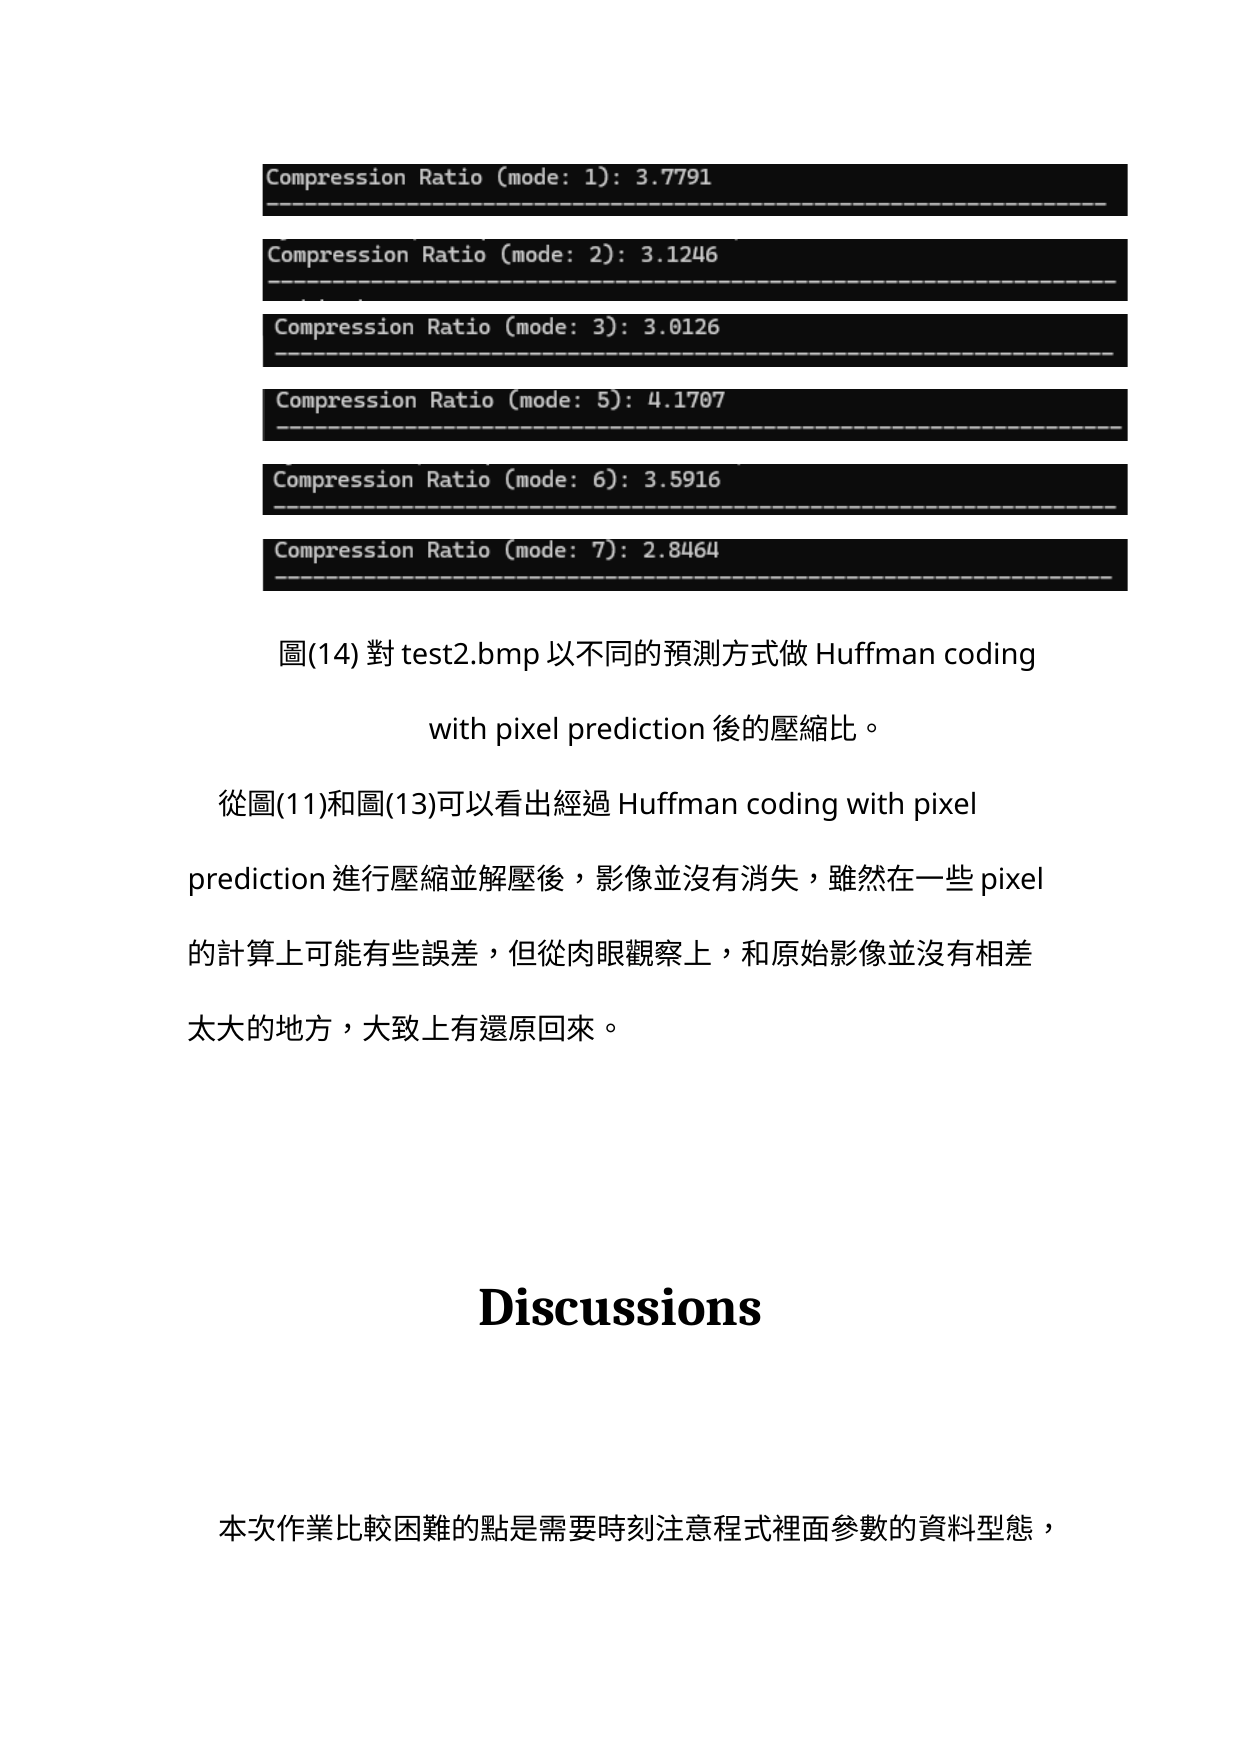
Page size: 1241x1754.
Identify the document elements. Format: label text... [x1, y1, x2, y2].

picture [262, 389, 1128, 441]
list 圖(14) 對test2.bmp以不同的預測方式做Huffman coding with pixel prediction後的壓縮比。 [262, 614, 1053, 764]
picture [262, 239, 1128, 301]
picture [262, 314, 1128, 367]
picture [262, 164, 1128, 216]
text 從圖(11)和圖(13)可以看出經過Huffman coding with pixel prediction進行壓縮並解壓後，影像並沒有消失，雖然在一些pixel的計算上可能有些誤差，但從肉眼觀察上，和原始影像並沒有相差太大的地方，大致上有還原回來。 [187, 764, 1053, 1064]
picture [262, 539, 1128, 591]
subtitle Discussions [187, 1271, 1053, 1346]
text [187, 1489, 1053, 1564]
picture [262, 464, 1128, 515]
